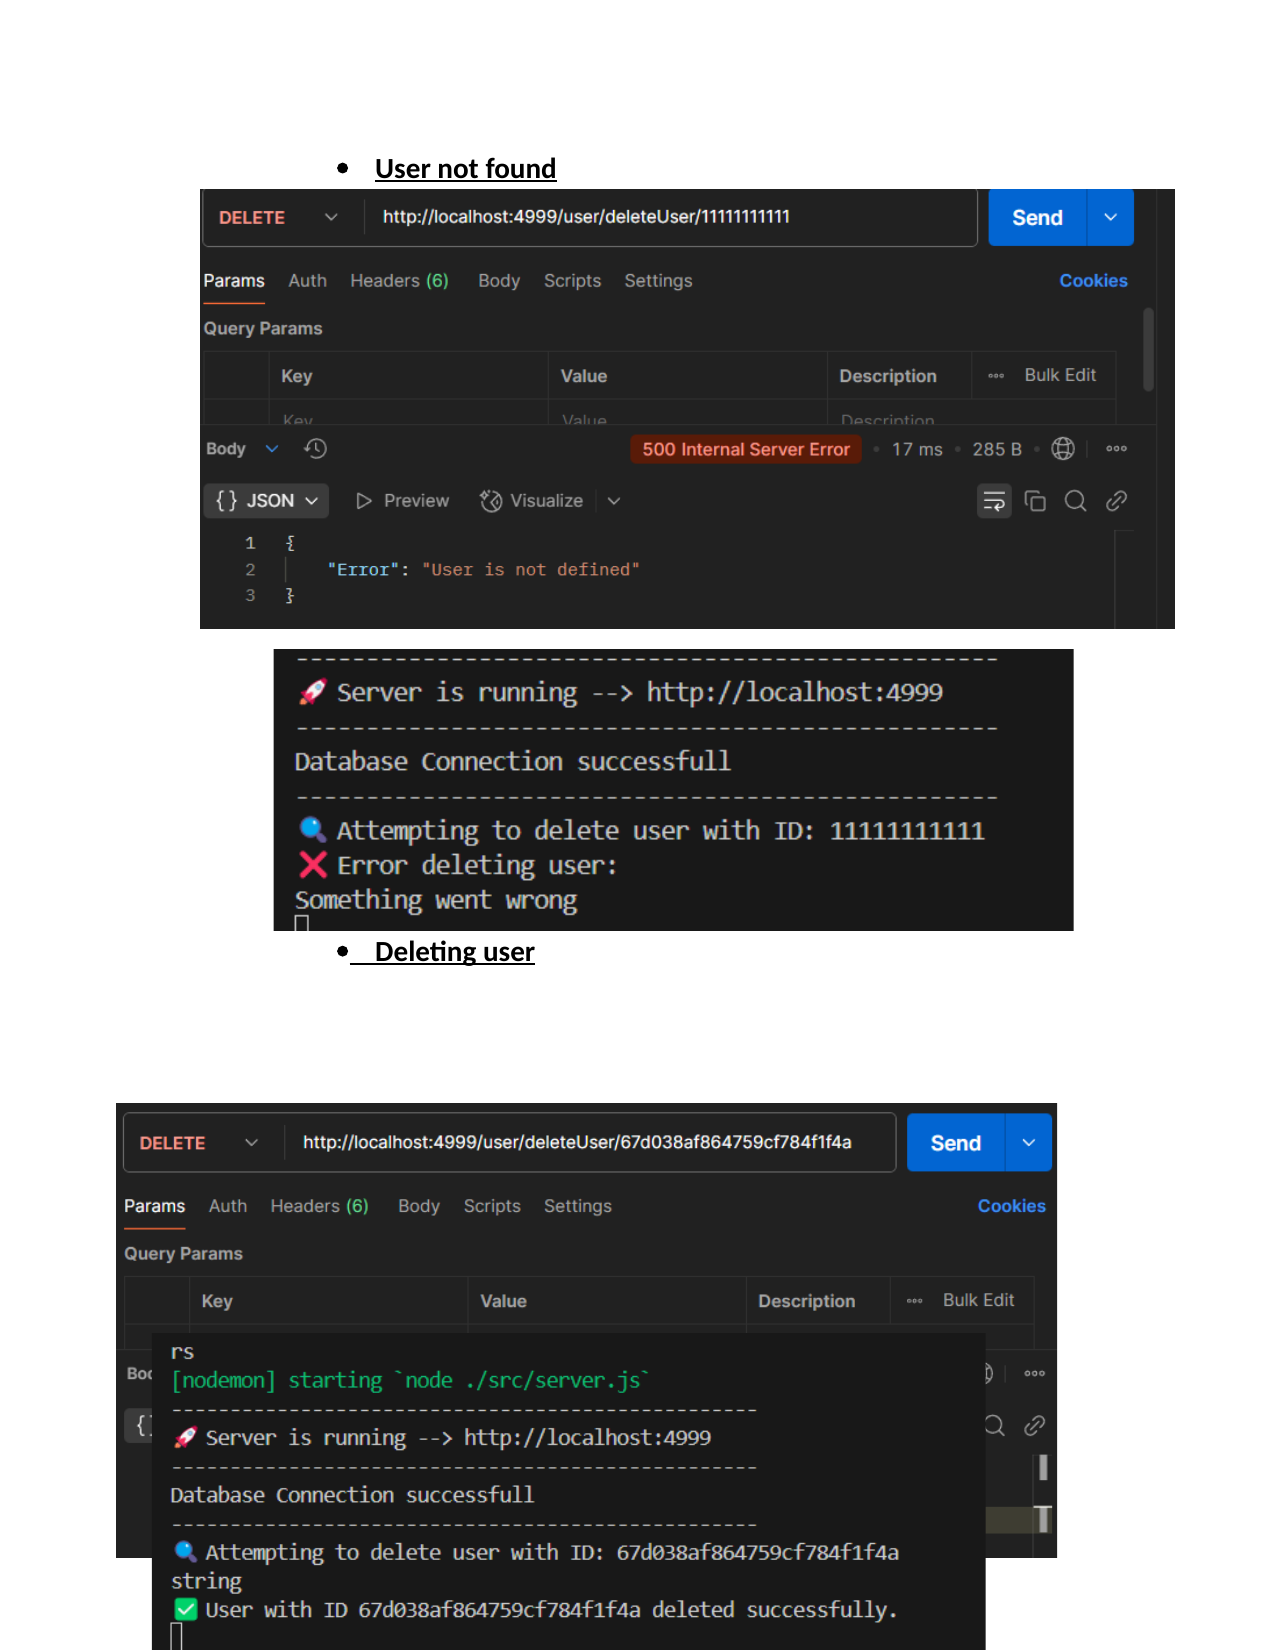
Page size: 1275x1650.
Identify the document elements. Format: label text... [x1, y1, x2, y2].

picture [273, 649, 1074, 931]
list User not found [337, 150, 1125, 186]
picture [116, 1103, 1058, 1650]
picture [200, 189, 1175, 629]
